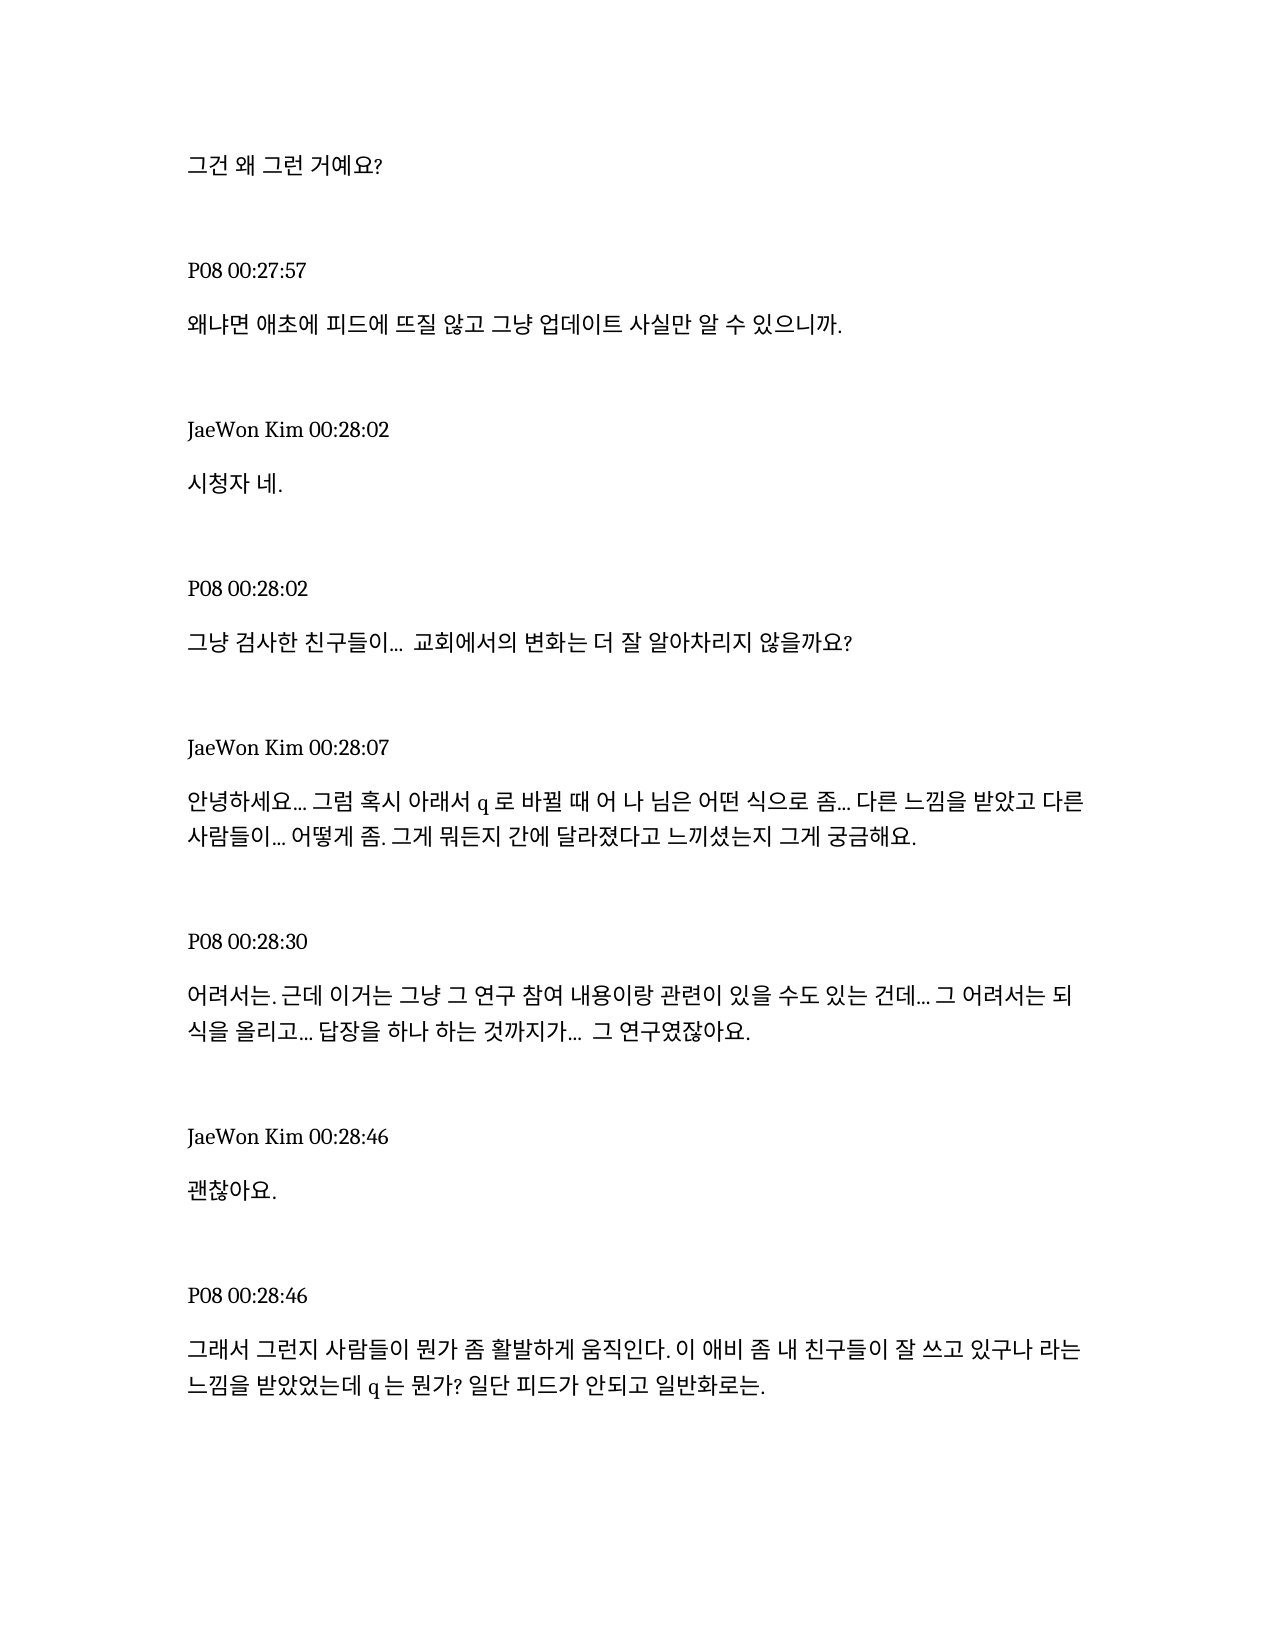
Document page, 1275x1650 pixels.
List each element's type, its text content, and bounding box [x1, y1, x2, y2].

text JaeWon Kim 00:28:46 [187, 1124, 1087, 1150]
text 왜냐면 애초에 피드에 뜨질 않고 그냥 업데이트 사실만 알 수 있으니까. [187, 309, 1087, 340]
text P08 00:28:02 [187, 576, 1087, 602]
text 그래서 그런지 사람들이 뭔가 좀 활발하게 움직인다. 이 애비 좀 내 친구들이 잘 쓰고 있구나 라는 느낌을 받았었는데 q 는 뭔가? 일단 피드가 안되고 일반화로는. [187, 1334, 1087, 1401]
text 어려서는. 근데 이거는 그냥 그 연구 참여 내용이랑 관련이 있을 수도 있는 건데... 그 어려서는 되식을 올리고... 답장을 하나 하는 것까지가... 그 연구였잖아요. [187, 980, 1087, 1047]
text P08 00:28:46 [187, 1283, 1087, 1309]
text P08 00:27:57 [187, 258, 1087, 284]
text 안녕하세요... 그럼 혹시 아래서 q 로 바뀔 때 어 나 님은 어떤 식으로 좀... 다른 느낌을 받았고 다른 사람들이... 어떻게 좀. 그게 뭐든지 간에 달라졌다고 느끼셨는지 그게 궁금해요. [187, 785, 1087, 853]
text P08 00:28:30 [187, 929, 1087, 956]
text JaeWon Kim 00:28:02 [187, 417, 1087, 443]
text 그건 왜 그런 거예요? [187, 150, 1087, 181]
text 괜찮아요. [187, 1175, 1087, 1206]
text 시청자 네. [187, 468, 1087, 499]
text 그냥 검사한 친구들이... 교회에서의 변화는 더 잘 알아차리지 않을까요? [187, 627, 1087, 658]
text JaeWon Kim 00:28:07 [187, 734, 1087, 761]
